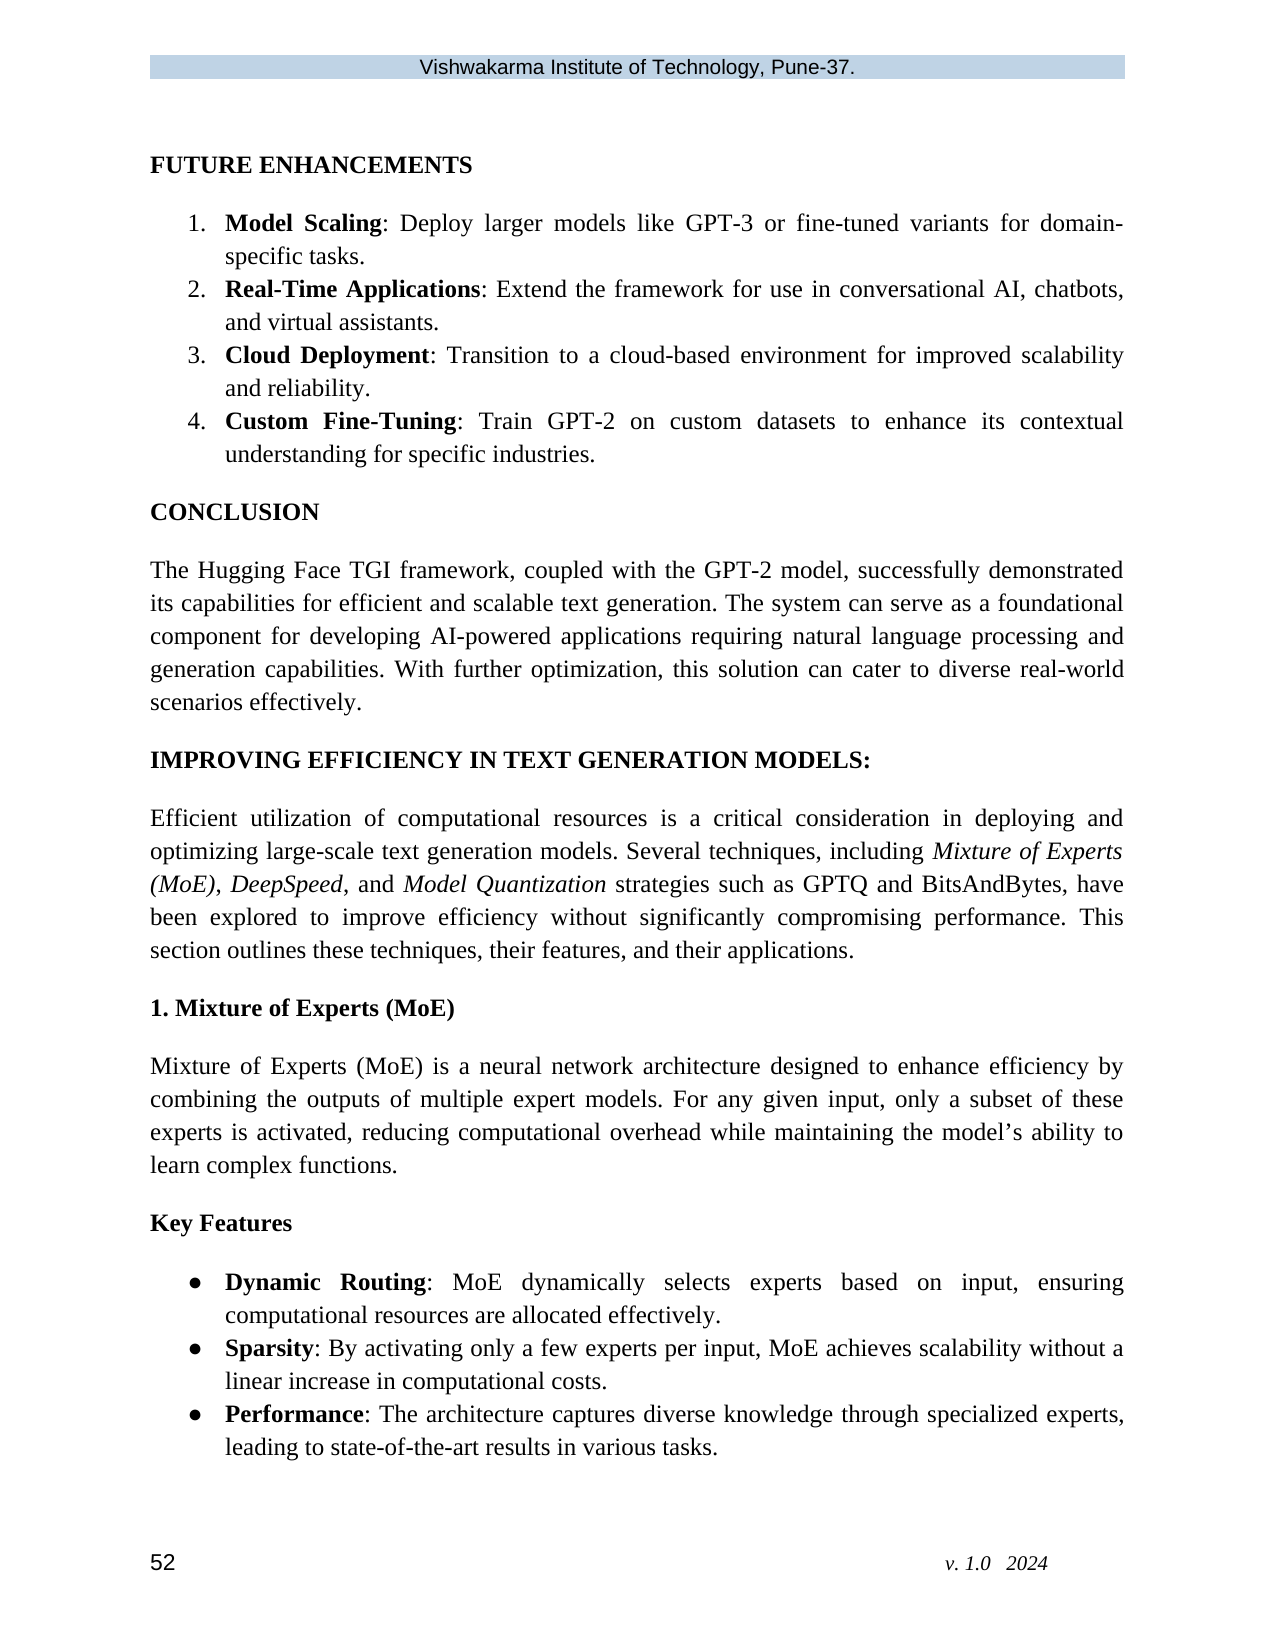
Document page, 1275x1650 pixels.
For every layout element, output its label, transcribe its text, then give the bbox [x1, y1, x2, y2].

list Custom Fine-Tuning: Train GPT-2 on custom datasets to enhance its contextual understanding for specific industries. [187, 406, 1125, 468]
text CONCLUSION [150, 497, 1125, 526]
list Model Scaling: Deploy larger models like GPT-3 or fine-tuned variants for domain-specific tasks. [187, 208, 1125, 270]
text The Hugging Face TGI framework, coupled with the GPT-2 model, successfully demonstrated its capabilities for efficient and scalable text generation. The system can serve as a foundational component for developing AI-powered applications requiring natural language processing and generation capabilities. With further optimization, this solution can cater to diverse real-world scenarios effectively. [150, 555, 1125, 716]
text Mixture of Experts (MoE) is a neural network architecture designed to enhance efficiency by combining the outputs of multiple expert models. For any given input, only a subset of these experts is activated, reducing computational overhead while maintaining the model’s ability to learn complex functions. [150, 1051, 1125, 1179]
text 1. Mixture of Experts (MoE) [150, 993, 1125, 1022]
list Dynamic Routing: MoE dynamically selects experts based on input, ensuring computational resources are allocated effectively. [187, 1267, 1125, 1328]
list Performance: The architecture captures diverse knowledge through specialized experts, leading to state-of-the-art results in various tasks. [187, 1399, 1125, 1461]
text IMPROVING EFFICIENCY IN TEXT GENERATION MODELS: [150, 745, 1125, 774]
text Efficient utilization of computational resources is a critical consideration in deploying and optimizing large-scale text generation models. Several techniques, including Mixture of Experts (MoE), DeepSpeed, and Model Quantization strategies such as GPTQ and BitsAndBytes, have been explored to improve efficiency without significantly compromising performance. This section outlines these techniques, their features, and their applications. [150, 803, 1125, 964]
list Sparsity: By activating only a few experts per input, MoE achieves scalability without a linear increase in computational costs. [187, 1333, 1125, 1394]
text Key Features [150, 1208, 1125, 1237]
list Cloud Deployment: Transition to a cloud-based environment for improved scalability and reliability. [187, 340, 1125, 402]
list Real-Time Applications: Extend the framework for use in conversational AI, chatbots, and virtual assistants. [187, 274, 1125, 336]
text FUTURE ENHANCEMENTS [150, 150, 1125, 179]
